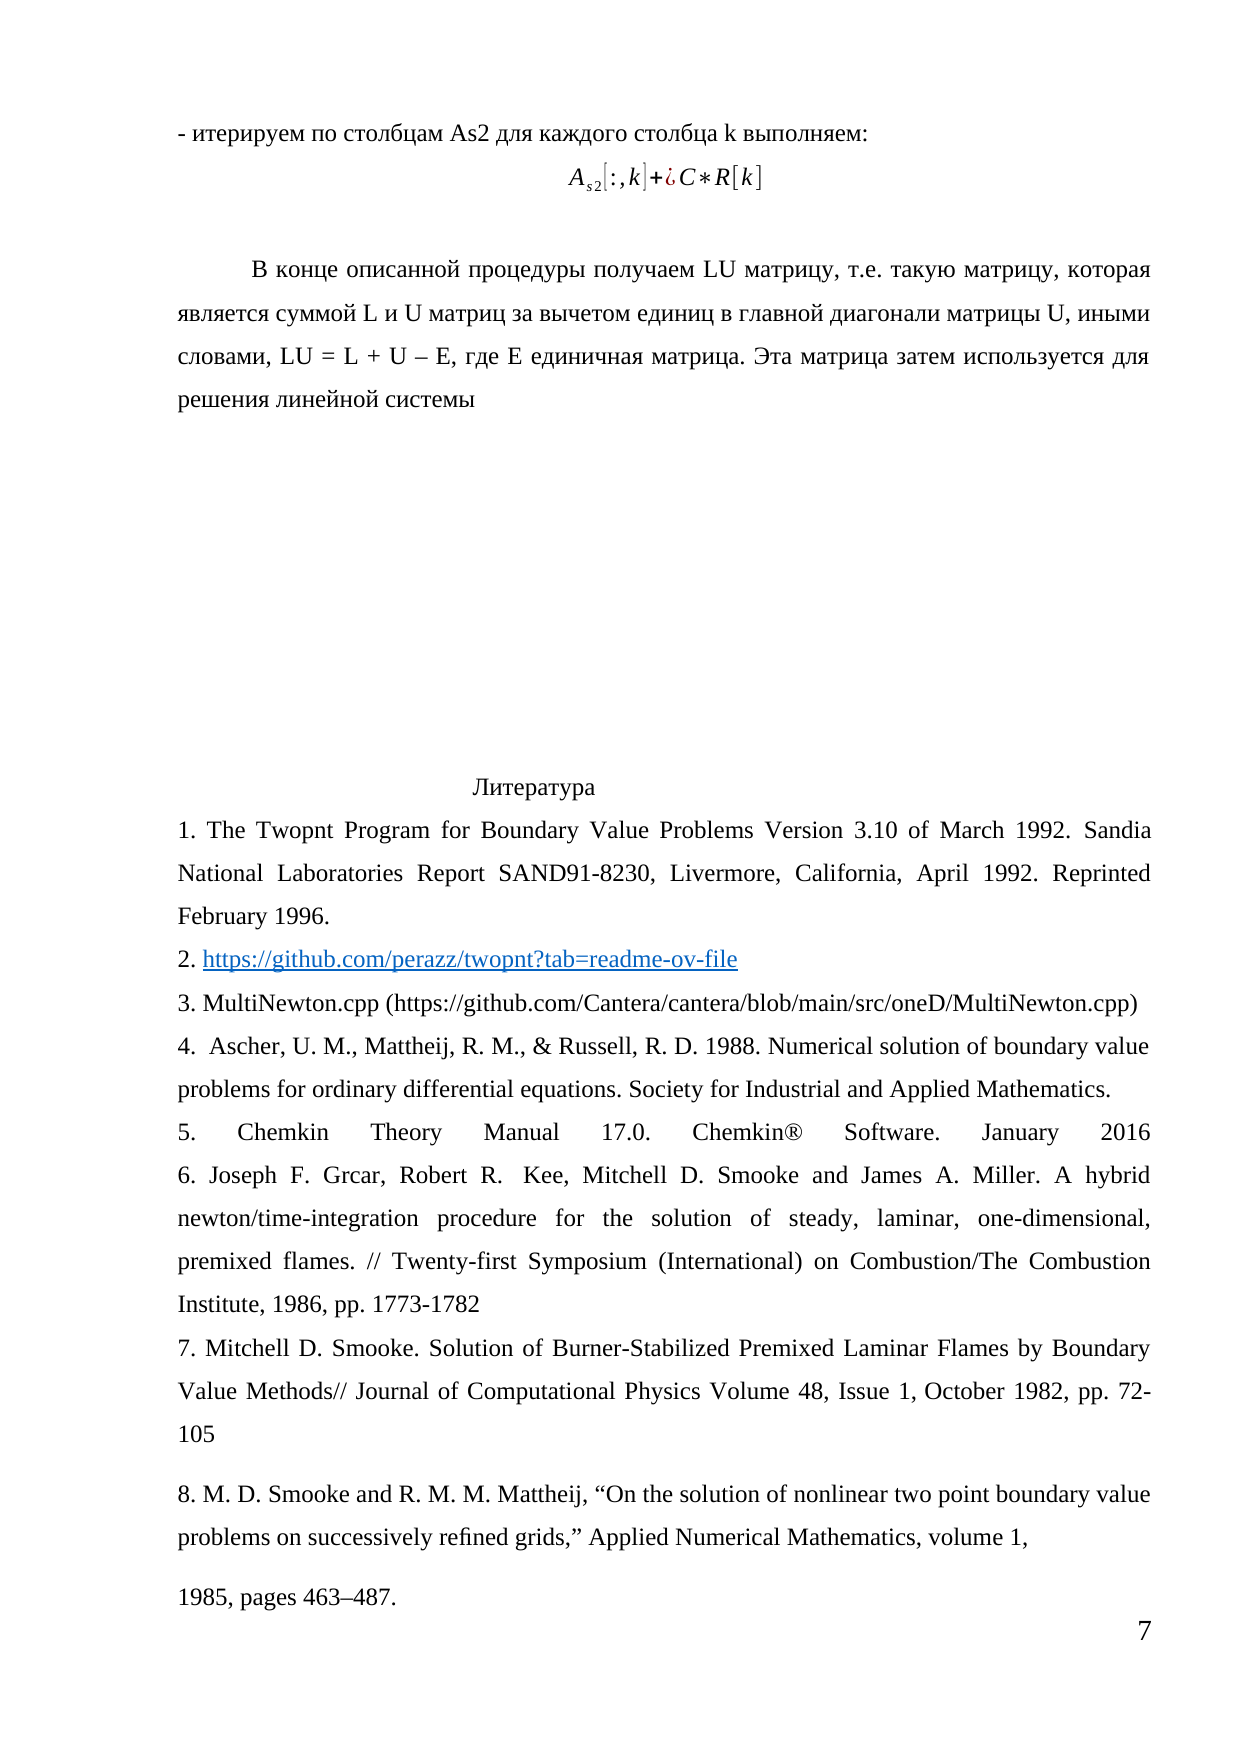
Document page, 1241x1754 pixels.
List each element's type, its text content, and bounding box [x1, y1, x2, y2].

text 4. Ascher, U. M., Mattheij, R. M., & Russell, R. D. 1988. Numerical solution of boundary value problems for ordinary differential equations. Society for Industrial and Applied Mathematics. [177, 1031, 1152, 1103]
text 1985, pages 463–487. [177, 1582, 1152, 1610]
text 1. The Twopnt Program for Boundary Value Problems Version 3.10 of March 1992. Sandia National Laboratories Report SAND91-8230, Livermore, California, April 1992. Reprinted February 1996. [177, 815, 1152, 930]
text Литература [398, 772, 1152, 801]
text 3. MultiNewton.cpp (https://github.com/Cantera/cantera/blob/main/src/oneD/MultiNewton.cpp) [177, 988, 1152, 1016]
text 5. Chemkin Theory Manual 17.0. Chemkin® Software. January 2016 6. Joseph F. Grcar, Robert R. Kee, Mitchell D. Smooke and James A. Miller. A hybrid newton/time-integration procedure for the solution of steady, laminar, one-dimensional, premixed flames. // Twenty-first Symposium (International) on Combustion/The Combustion Institute, 1986, pp. 1773-1782 [177, 1117, 1152, 1318]
text 7. Mitchell D. Smooke. Solution of Burner-Stabilized Premixed Laminar Flames by Boundary Value Methods// Journal of Computational Physics Volume 48, Issue 1, October 1982, pp. 72-105 [177, 1333, 1152, 1448]
text - итерируем по столбцам As2 для каждого столбца k выполняем: [177, 118, 1152, 147]
text 8. M. D. Smooke and R. M. M. Mattheij, “On the solution of nonlinear two point boundary value problems on successively reﬁned grids,” Applied Numerical Mathematics, volume 1, [177, 1479, 1152, 1551]
text В конце описанной процедуры получаем LU матрицу, т.е. такую матрицу, которая является суммой L и U матриц за вычетом единиц в главной диагонали матрицы U, иными словами, LU = L + U – E, где E единичная матрица. Эта матрица затем используется для решения линейной системы [177, 254, 1152, 413]
text 2. https://github.com/perazz/twopnt?tab=readme-ov-file [177, 944, 1152, 973]
